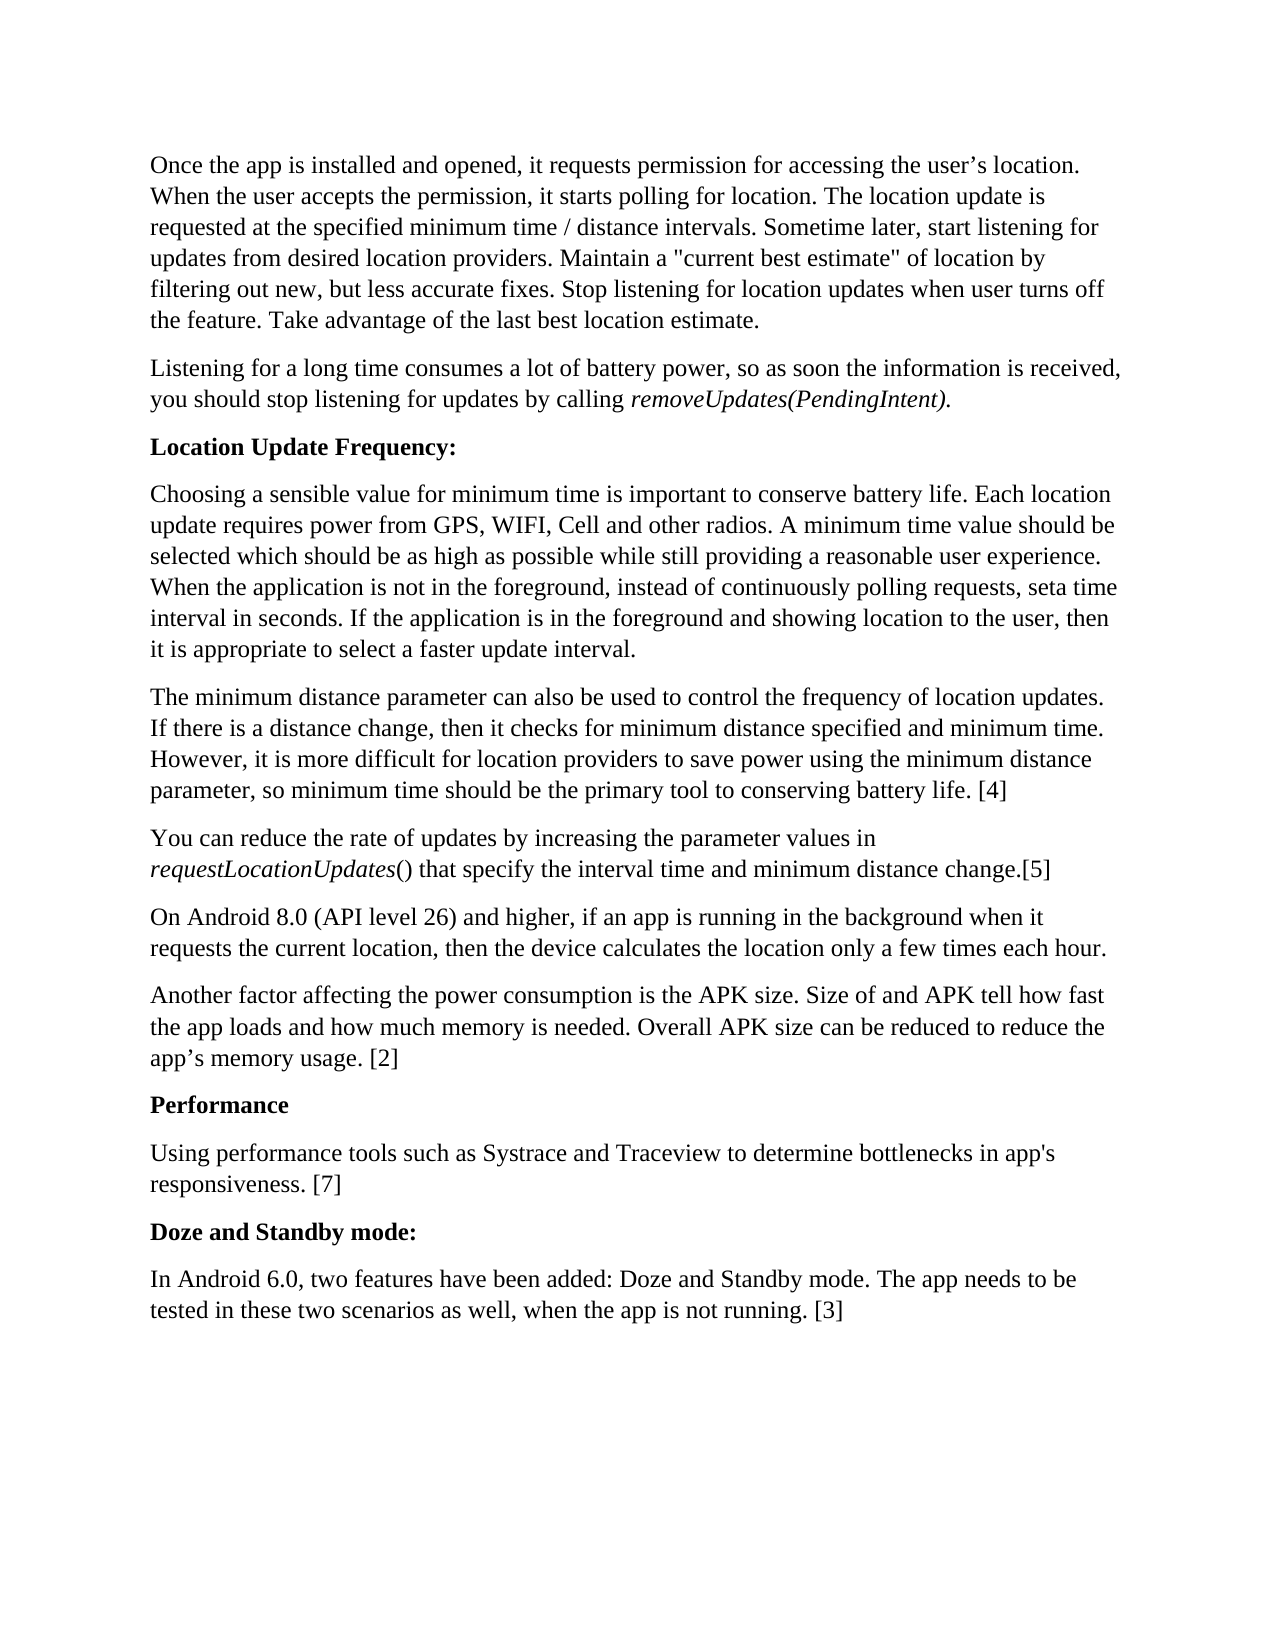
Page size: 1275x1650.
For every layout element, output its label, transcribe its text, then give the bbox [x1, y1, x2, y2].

text On Android 8.0 (API level 26) and higher, if an app is running in the background when it requests the current location, then the device calculates the location only a few times each hour. [150, 902, 1125, 962]
text Another factor affecting the power consumption is the APK size. Size of and APK tell how fast the app loads and how much memory is needed. Overall APK size can be reduced to reduce the app’s memory usage. [2] [150, 981, 1125, 1071]
text Listening for a long time consumes a lot of battery power, so as soon the information is received, you should stop listening for updates by calling removeUpdates(PendingIntent). [150, 353, 1125, 413]
text Location Update Frequency: [150, 432, 1125, 460]
text In Android 6.0, two features have been added: Doze and Standby mode. The app needs to be tested in these two scenarios as well, when the app is not running. [3] [150, 1264, 1125, 1324]
text Once the app is installed and opened, it requests permission for accessing the user’s location. When the user accepts the permission, it starts polling for location. The location update is requested at the specified minimum time / distance intervals. Sometime later, start listening for updates from desired location providers. Maintain a "current best estimate" of location by filtering out new, but less accurate fixes. Stop listening for location updates when user turns off the feature. Take advantage of the last best location estimate. [150, 150, 1125, 334]
text Performance [150, 1090, 1125, 1119]
text Doze and Standby mode: [150, 1217, 1125, 1246]
text Using performance tools such as Systrace and Traceview to determine bottlenecks in app's responsiveness. [7] [150, 1138, 1125, 1198]
text You can reduce the rate of updates by increasing the parameter values in requestLocationUpdates() that specify the interval time and minimum distance change.[5] [150, 823, 1125, 883]
text Choosing a sensible value for minimum time is important to conserve battery life. Each location update requires power from GPS, WIFI, Cell and other radios. A minimum time value should be selected which should be as high as possible while still providing a reasonable user experience. When the application is not in the foreground, instead of continuously polling requests, seta time interval in seconds. If the application is in the foreground and showing location to the user, then it is appropriate to select a faster update interval. [150, 479, 1125, 663]
text The minimum distance parameter can also be used to control the frequency of location updates. If there is a distance change, then it checks for minimum distance specified and minimum time. However, it is more difficult for location providers to save power using the minimum distance parameter, so minimum time should be the primary tool to conserving battery life. [4] [150, 682, 1125, 804]
